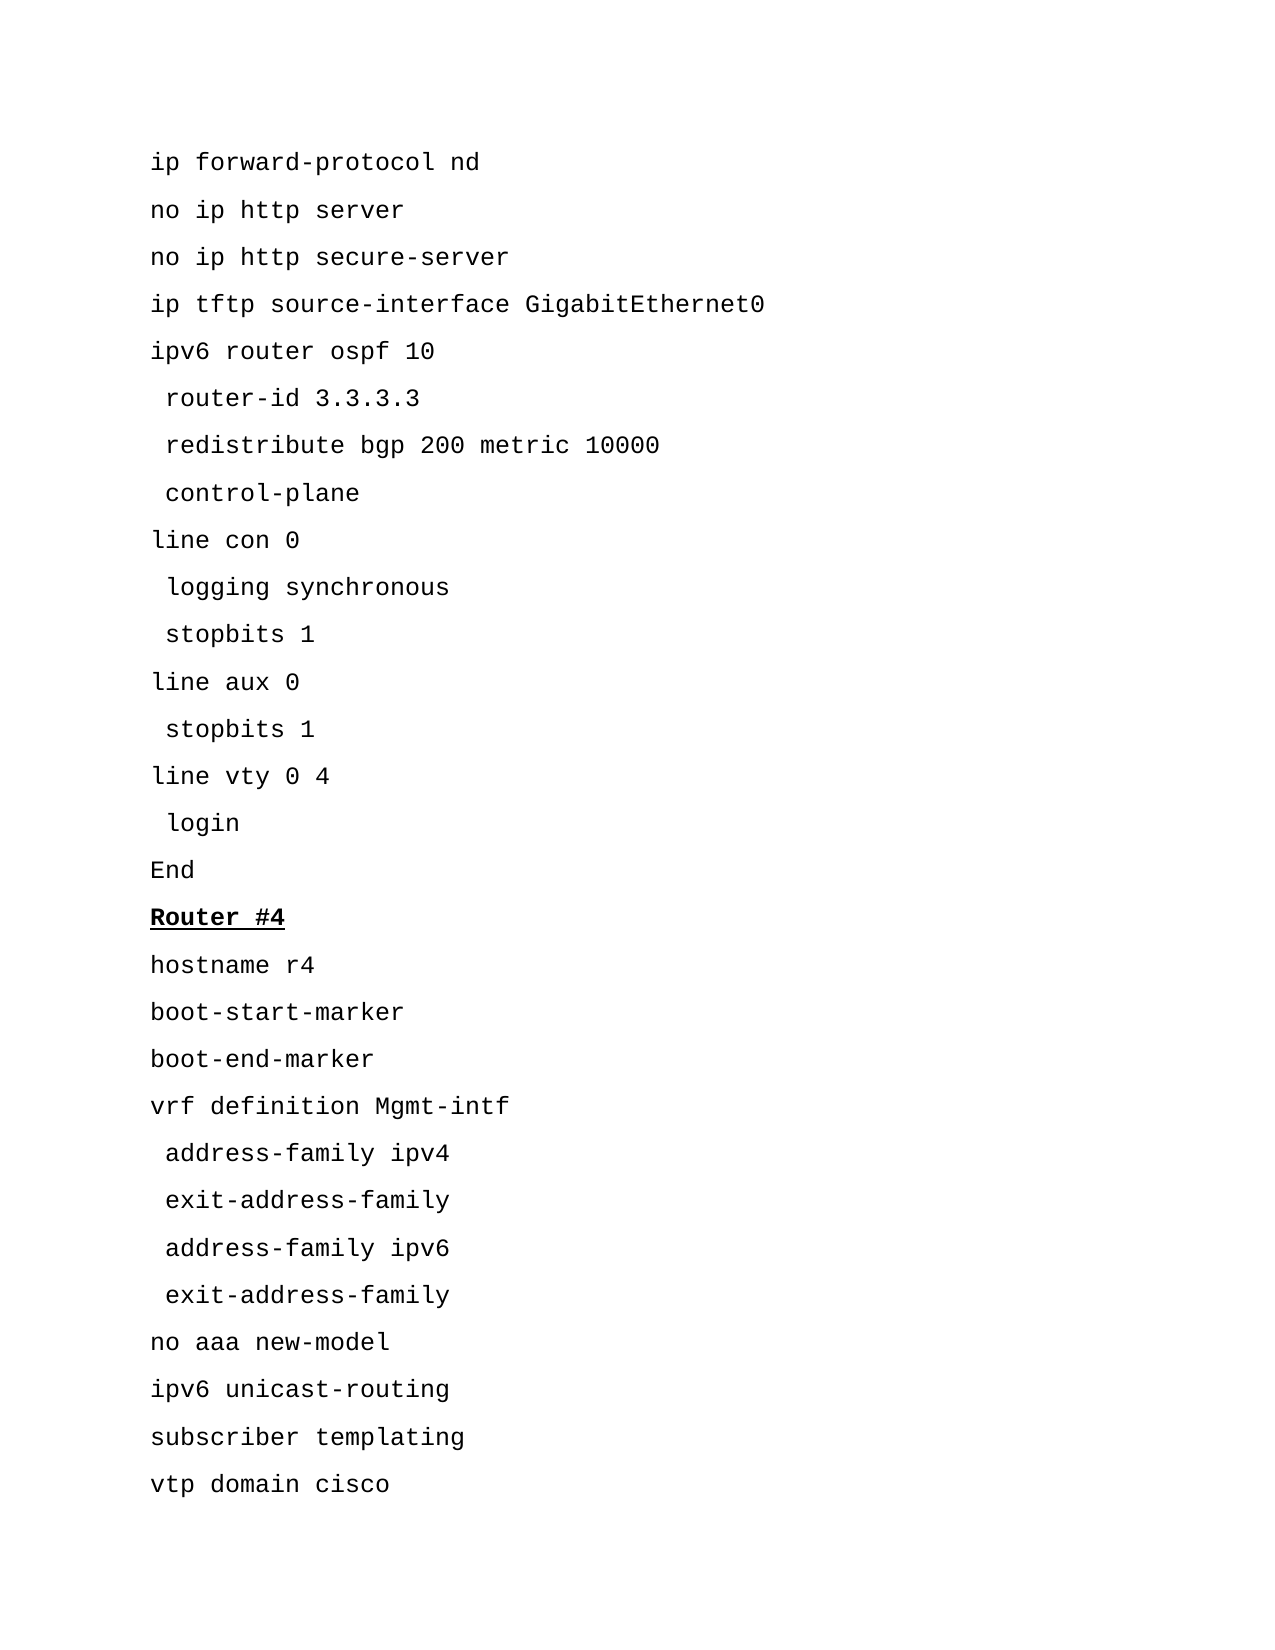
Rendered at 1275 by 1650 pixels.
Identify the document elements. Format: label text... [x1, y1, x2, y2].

text exit-address-family [150, 1282, 1125, 1311]
text hostname r4 [150, 952, 1125, 981]
text line con 0 [150, 527, 1125, 556]
text vrf definition Mgmt-intf [150, 1094, 1125, 1122]
text exit-address-family [150, 1188, 1125, 1216]
text address-family ipv6 [150, 1235, 1125, 1264]
text line aux 0 [150, 669, 1125, 697]
text control-plane [150, 480, 1125, 509]
text stopbits 1 [150, 622, 1125, 650]
text no ip http server [150, 197, 1125, 226]
text boot-start-marker [150, 999, 1125, 1028]
text redistribute bgp 200 metric 10000 [150, 433, 1125, 461]
text no ip http secure-server [150, 244, 1125, 273]
text stopbits 1 [150, 716, 1125, 744]
text ip tftp source-interface GigabitEthernet0 [150, 292, 1125, 320]
text logging synchronous [150, 575, 1125, 603]
text address-family ipv4 [150, 1141, 1125, 1169]
text no aaa new-model [150, 1330, 1125, 1358]
text vtp domain cisco [150, 1471, 1125, 1499]
text End [150, 858, 1125, 886]
text ipv6 unicast-routing [150, 1377, 1125, 1405]
text subscriber templating [150, 1424, 1125, 1452]
text Router #4 [150, 905, 1125, 933]
text boot-end-marker [150, 1047, 1125, 1075]
text login [150, 811, 1125, 839]
text ip forward-protocol nd [150, 150, 1125, 178]
text ipv6 router ospf 10 [150, 339, 1125, 367]
text router-id 3.3.3.3 [150, 386, 1125, 414]
text line vty 0 4 [150, 763, 1125, 792]
